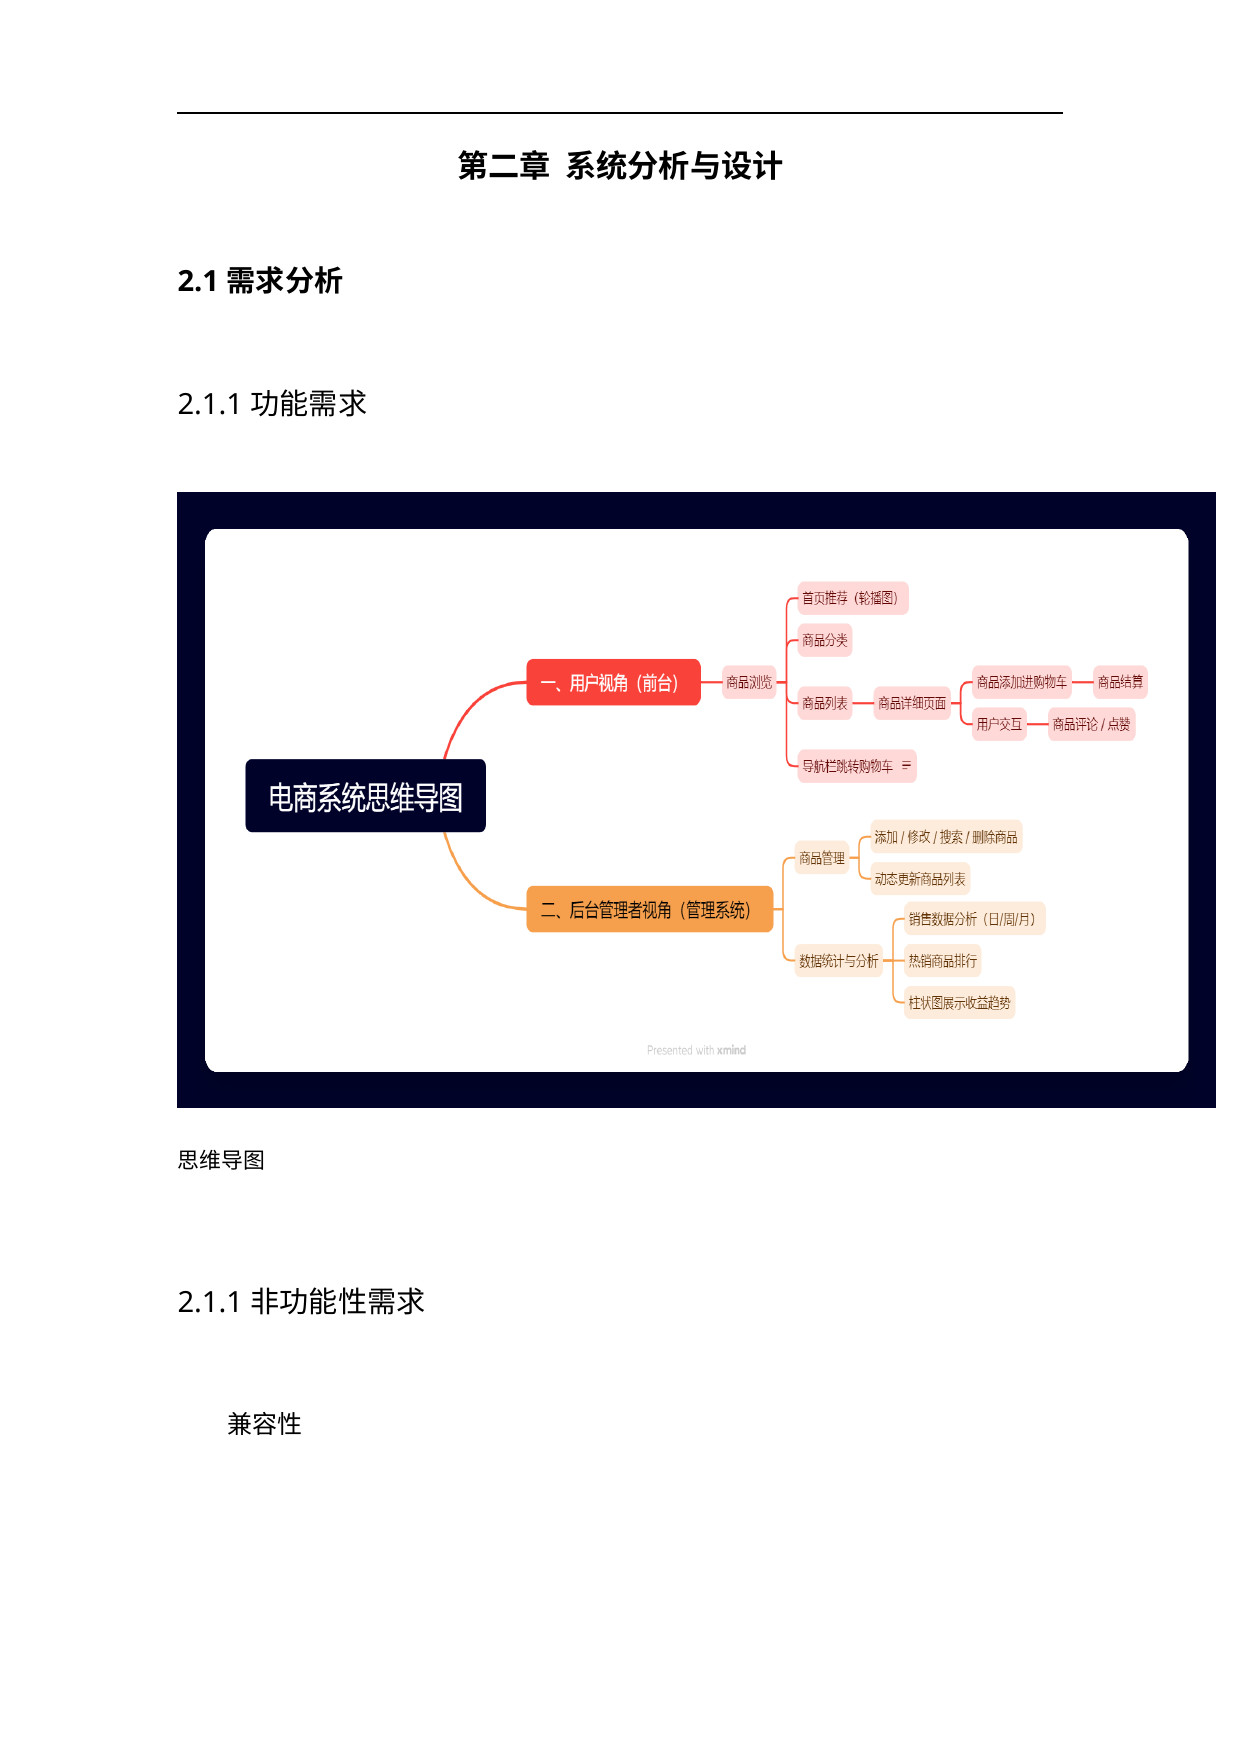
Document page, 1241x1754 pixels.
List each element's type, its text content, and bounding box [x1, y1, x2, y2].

subtitle 2.1.1 非功能性需求 [177, 1267, 1063, 1332]
subtitle 2.1.1 功能需求 [177, 369, 1063, 434]
text 思维导图 [177, 1142, 1063, 1175]
text 兼容性 [177, 1390, 1063, 1455]
picture [177, 492, 1216, 1108]
subtitle 第二章 系统分析与设计 [177, 132, 1063, 197]
subtitle 2.1 需求分析 [177, 246, 1063, 311]
